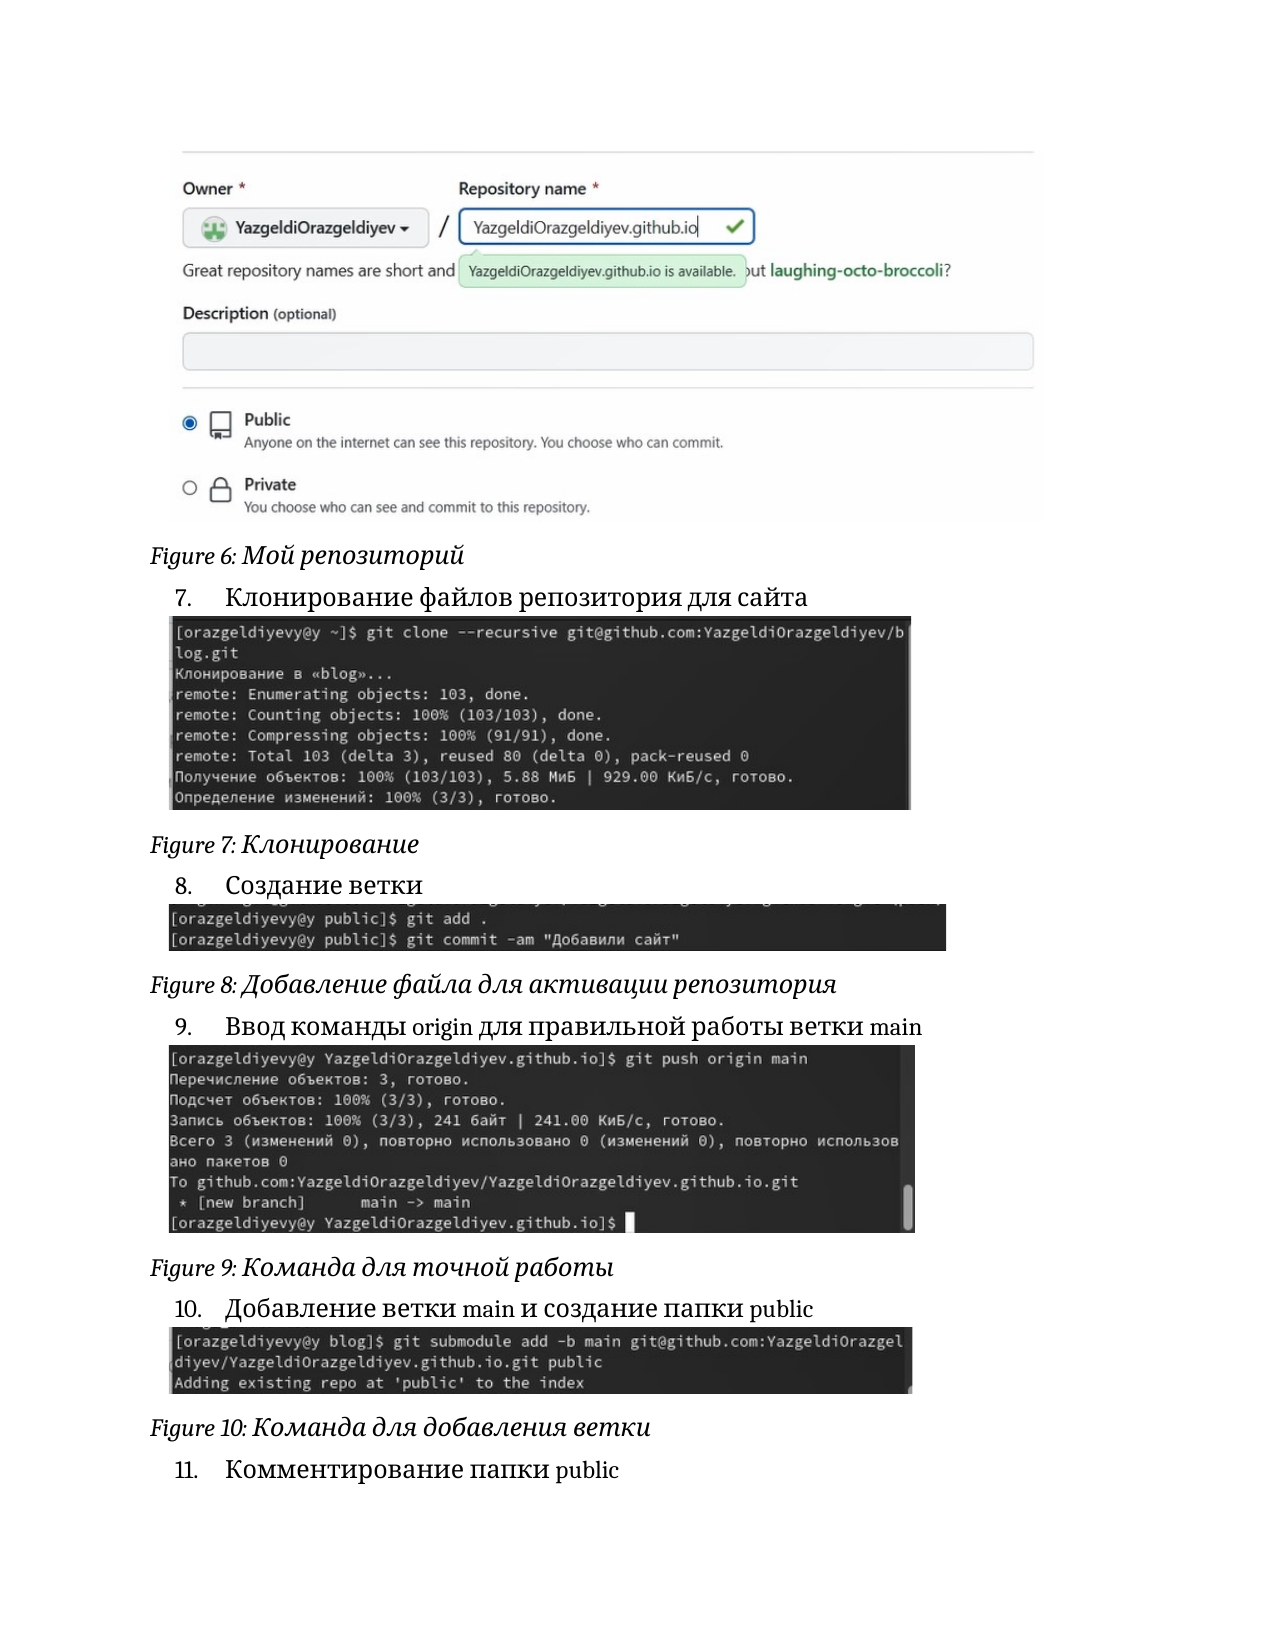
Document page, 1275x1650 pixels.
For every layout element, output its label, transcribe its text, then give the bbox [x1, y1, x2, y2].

text Figure 9: Команда для точной работы [150, 1253, 1125, 1282]
text Figure 7: Клонирование [150, 831, 1125, 859]
list Клонирование файлов репозитория для сайта [175, 583, 1125, 612]
picture [168, 150, 1044, 522]
picture [168, 616, 912, 810]
text Figure 8: Добавление файла для активации репозитория [150, 971, 1125, 1000]
text Figure 10: Команда для добавления ветки [150, 1414, 1125, 1443]
list Создание ветки [175, 872, 1125, 901]
list Ввод команды origin для правильной работы ветки main [175, 1013, 1125, 1041]
text Figure 6: Мой репозиторий [150, 542, 1125, 571]
list Добавление ветки main и создание папки public [175, 1295, 1125, 1323]
picture [168, 1045, 915, 1233]
picture [168, 904, 947, 951]
picture [168, 1327, 913, 1394]
list Комментирование папки public [175, 1456, 1125, 1484]
